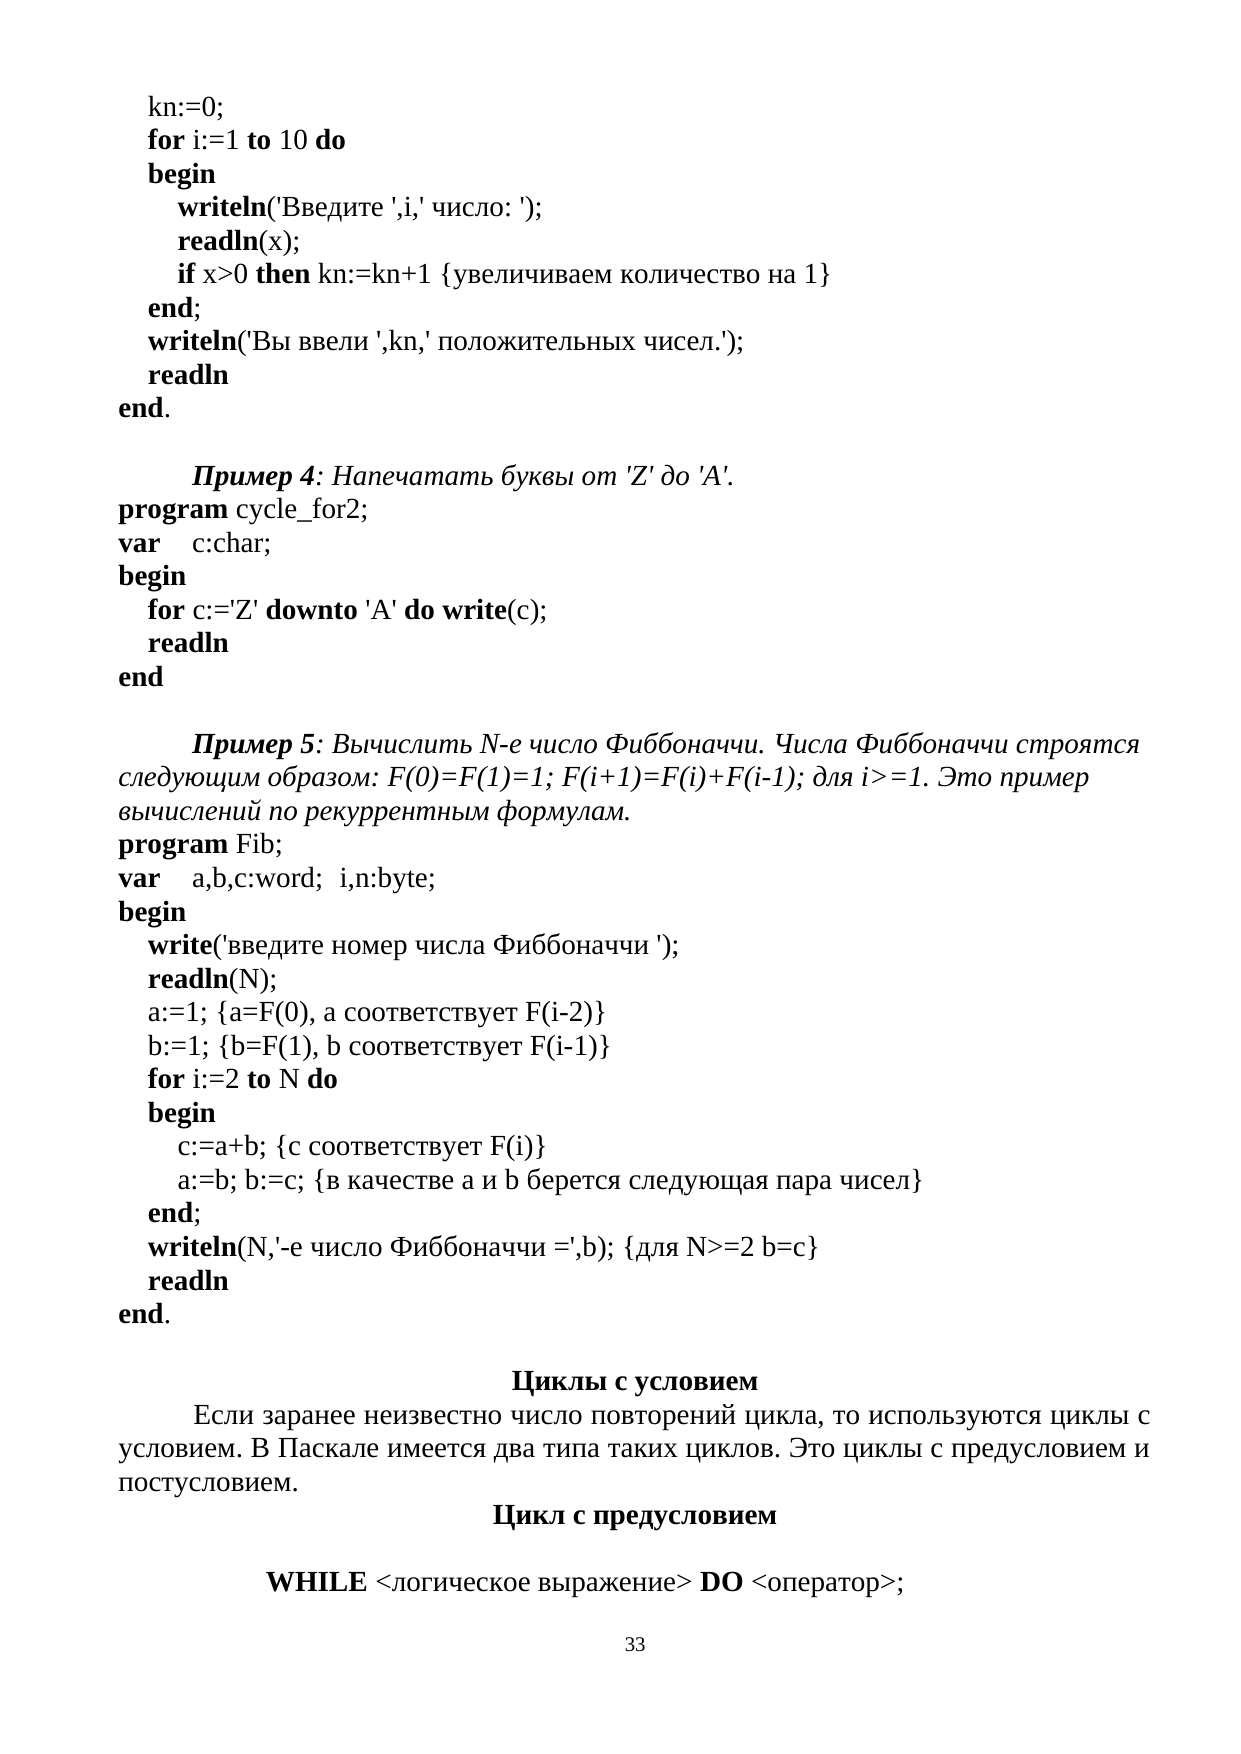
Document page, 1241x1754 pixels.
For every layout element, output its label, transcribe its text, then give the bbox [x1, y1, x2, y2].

list program Fib; [118, 827, 1152, 860]
list c:=a+b; {c соответствует F(i)} [148, 1128, 1152, 1162]
list for i:=1 to 10 do [118, 122, 1152, 156]
list writeln('Введите ',i,' число: '); [148, 189, 1152, 223]
list readln [148, 357, 1152, 391]
list a:=b; b:=c; {в качестве a и b берется следующая пара чисел} [148, 1162, 1152, 1196]
list readln [118, 1263, 1152, 1296]
list end; [118, 1196, 1152, 1229]
list readln(x); [148, 223, 1152, 256]
list Пример 5: Вычислить N-е число Фиббоначчи. Числа Фиббоначчи строятся следующим образом: F(0)=F(1)=1; F(i+1)=F(i)+F(i-1); для i>=1. Это пример вычислений по рекуррентным формулам. [118, 726, 1152, 827]
list readln [118, 625, 1152, 659]
list write('введите номер числа Фиббоначчи '); [118, 927, 1152, 961]
list a:=1; {a=F(0), a соответствует F(i-2)} [118, 994, 1152, 1028]
list writeln('Вы ввели ',kn,' положительных чисел.'); [148, 323, 1152, 357]
list Циклы с условием [118, 1363, 1152, 1397]
list program cycle_for2; [118, 491, 1152, 525]
list if x>0 then kn:=kn+1 {увеличиваем количество на 1} [148, 256, 1152, 290]
list end. [118, 1296, 1152, 1330]
list writeln(N,'-е число Фиббоначчи =',b); {для N>=2 b=c} [118, 1229, 1152, 1263]
list b:=1; {b=F(1), b соответствует F(i-1)} [118, 1028, 1152, 1061]
list var c:char; [118, 525, 1152, 558]
list var a,b,c:word; i,n:byte; [118, 860, 1152, 894]
text WHILE <логическое выражение> DO <оператор>; [192, 1564, 1152, 1598]
list Если заранее неизвестно число повторений цикла, то используются циклы с условием. В Паскале имеется два типа таких циклов. Это циклы с предусловием и постусловием. [118, 1397, 1152, 1497]
list begin [118, 156, 1152, 189]
list end [118, 659, 1152, 692]
list end; [148, 290, 1152, 323]
list readln(N); [118, 961, 1152, 994]
list Цикл с предусловием [118, 1497, 1152, 1531]
list for i:=2 to N do [118, 1061, 1152, 1095]
list end. [118, 391, 1152, 424]
list begin [118, 558, 1152, 592]
list for c:='Z' downto 'A' do write(c); [118, 592, 1152, 625]
list begin [118, 894, 1152, 927]
list Пример 4: Напечатать буквы от 'Z' до 'A'. [118, 458, 1152, 491]
list begin [118, 1095, 1152, 1128]
list kn:=0; [118, 89, 1152, 122]
